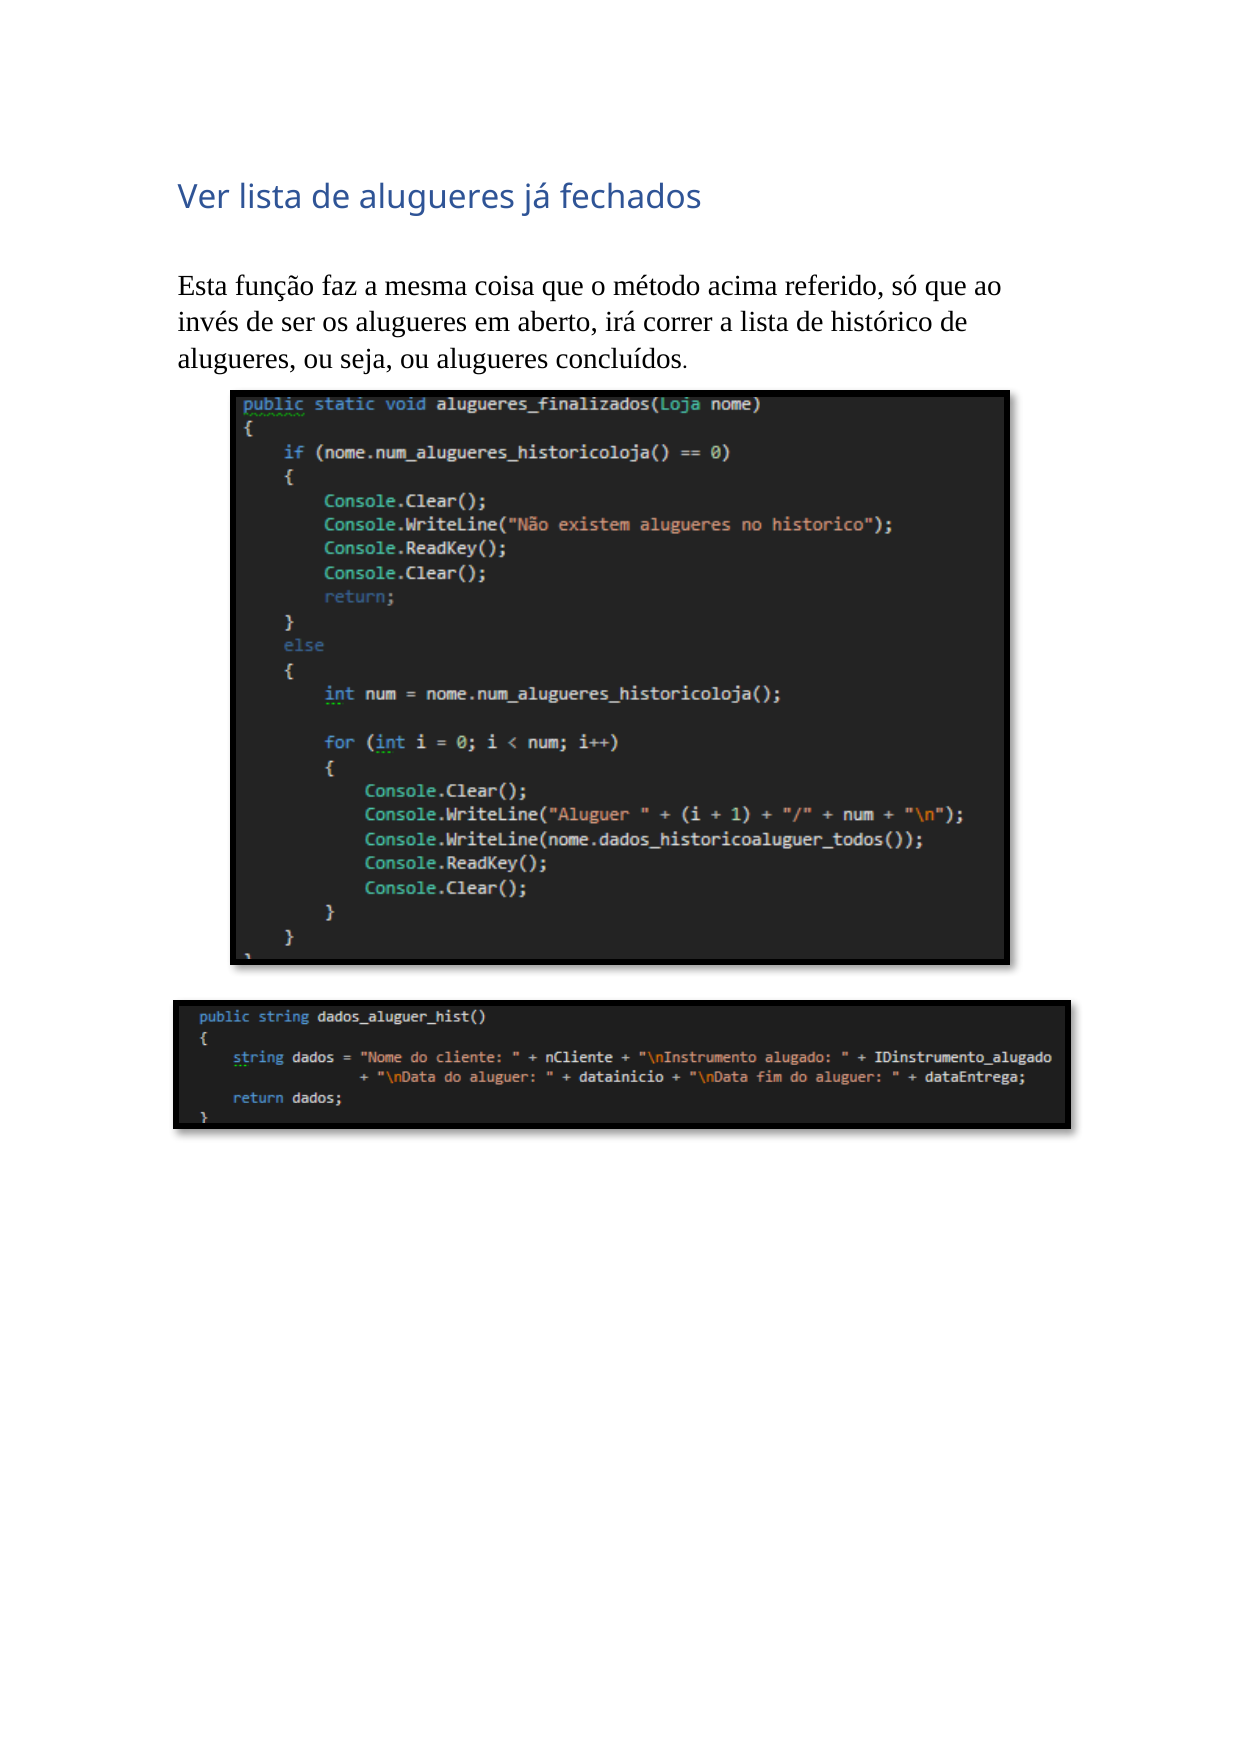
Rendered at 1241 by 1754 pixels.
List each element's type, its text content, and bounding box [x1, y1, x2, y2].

text Esta função faz a mesma coisa que o método acima referido, só que ao invés de ser os alugueres em aberto, irá correr a lista de histórico de alugueres, ou seja, ou alugueres concluídos. [177, 268, 1063, 374]
picture [236, 397, 1004, 959]
subtitle Ver lista de alugueres já fechados [177, 173, 1063, 218]
picture [179, 1006, 1065, 1123]
